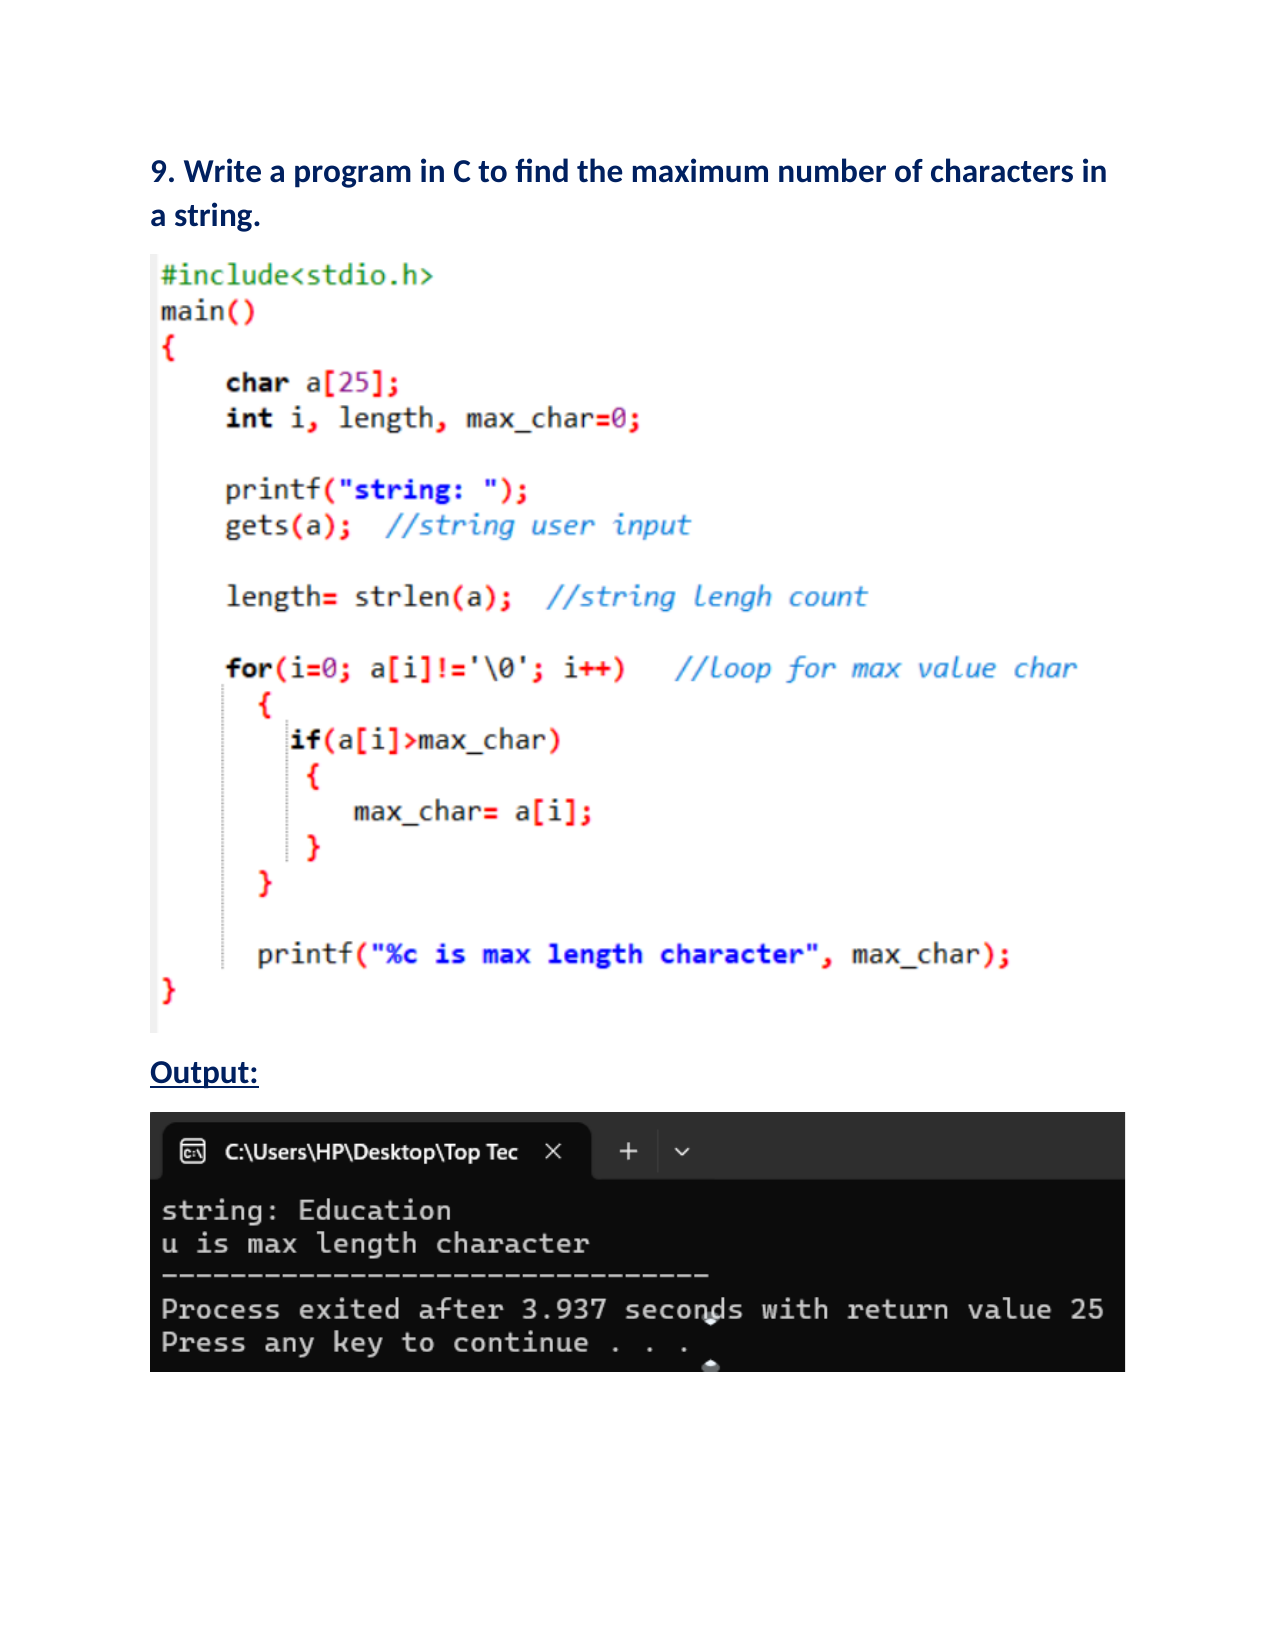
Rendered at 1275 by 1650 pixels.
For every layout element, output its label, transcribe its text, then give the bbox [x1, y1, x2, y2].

text 9. Write a program in C to find the maximum number of characters in a string. [150, 150, 1125, 235]
text Output: [150, 1051, 1125, 1092]
picture [150, 1112, 1125, 1372]
picture [150, 254, 1125, 1033]
